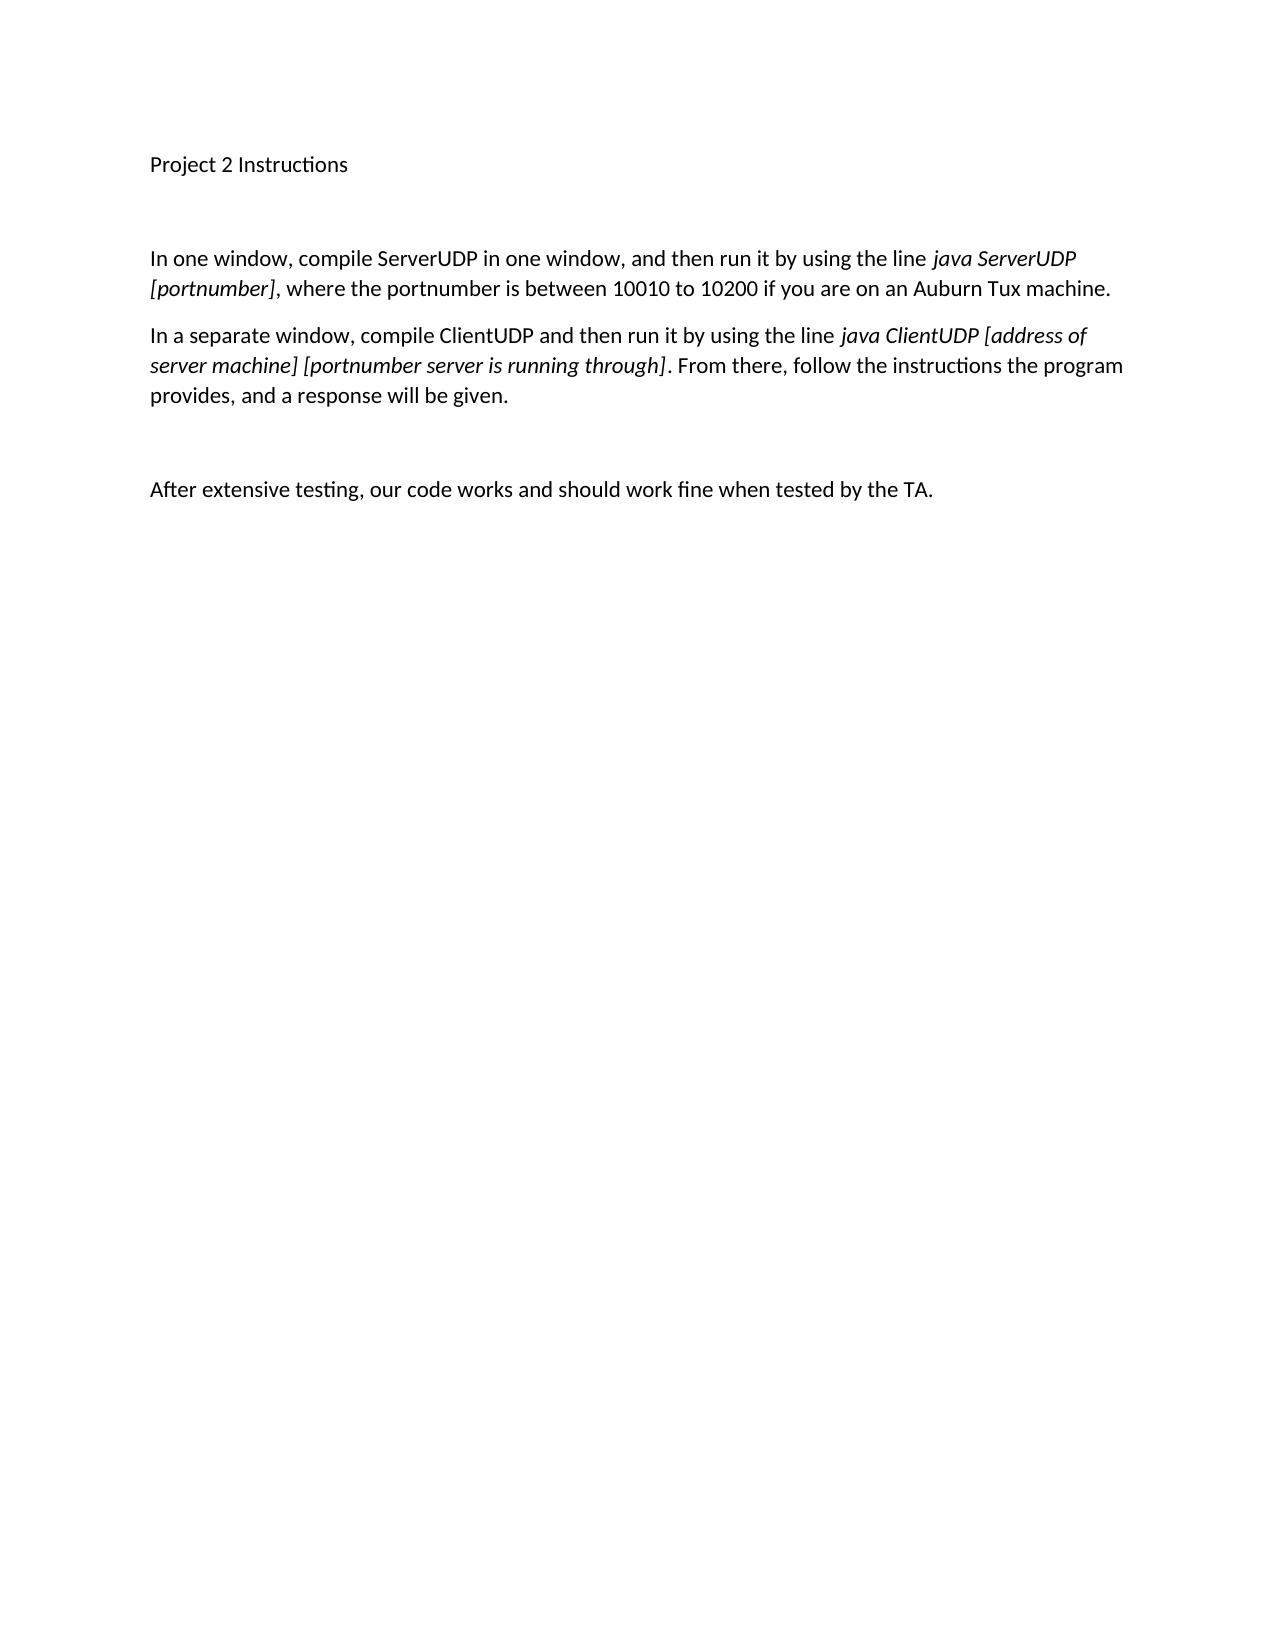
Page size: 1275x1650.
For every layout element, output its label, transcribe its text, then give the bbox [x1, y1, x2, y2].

text In one window, compile ServerUDP in one window, and then run it by using the line java ServerUDP [portnumber], where the portnumber is between 10010 to 10200 if you are on an Auburn Tux machine. [150, 244, 1125, 302]
text After extensive testing, our code works and should work fine when tested by the TA. [150, 475, 1125, 503]
text In a separate window, compile ClientUDP and then run it by using the line java ClientUDP [address of server machine] [portnumber server is running through]. From there, follow the instructions the program provides, and a response will be given. [150, 321, 1125, 409]
text Project 2 Instructions [150, 150, 1125, 178]
